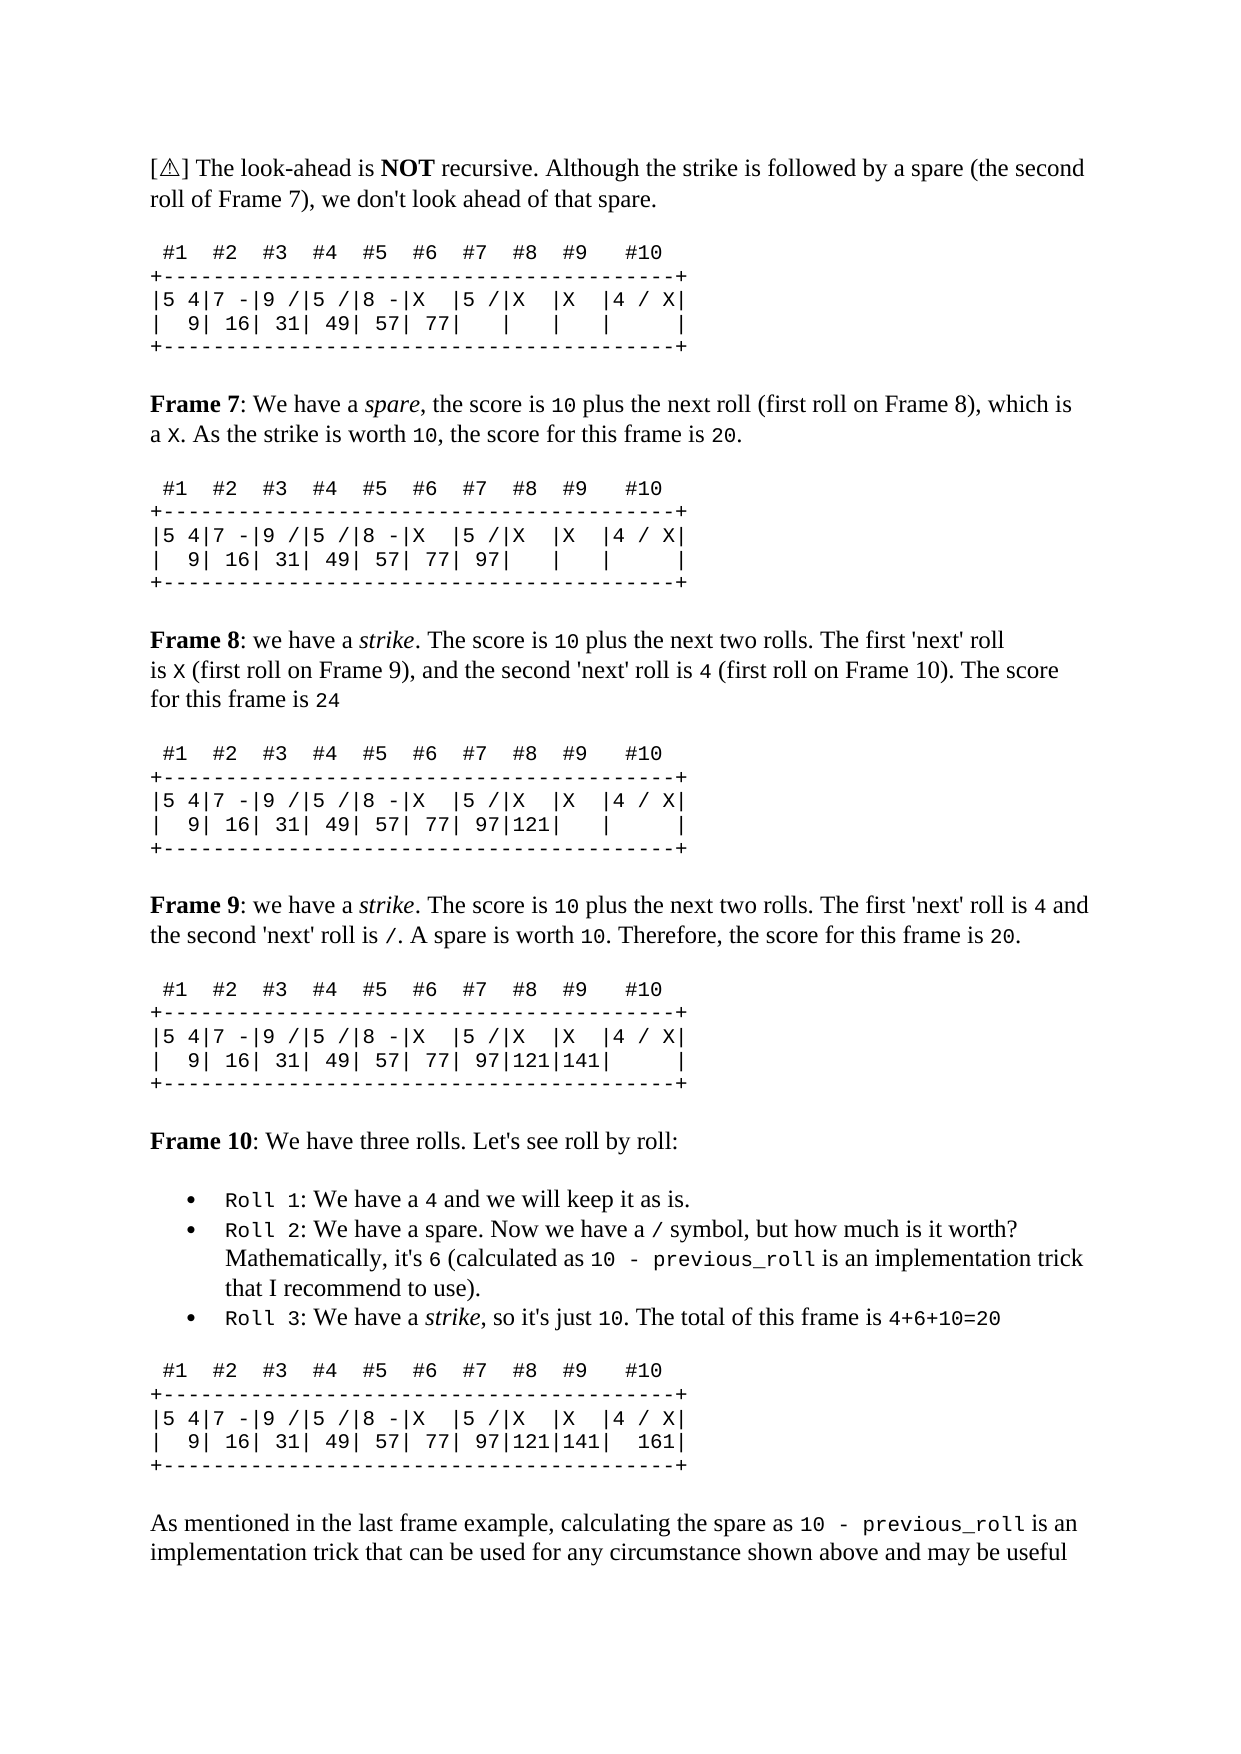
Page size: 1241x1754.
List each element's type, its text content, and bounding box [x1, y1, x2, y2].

text | 9| 16| 31| 49| 57| 77| 97|121|141| 161| [150, 1431, 1090, 1455]
text #1 #2 #3 #4 #5 #6 #7 #8 #9 #10 [150, 979, 1090, 1002]
text | 9| 16| 31| 49| 57| 77| 97|121|141| | [150, 1050, 1090, 1073]
text +-----------------------------------------+ [150, 501, 1090, 525]
text +-----------------------------------------+ [150, 1073, 1090, 1097]
text |5 4|7 -|9 /|5 /|8 -|X |5 /|X |X |4 / X| [150, 1408, 1090, 1431]
list Roll 3: We have a strike, so it's just 10. The total of this frame is 4+6+10=20 [187, 1302, 1090, 1331]
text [150, 1508, 1090, 1566]
text +-----------------------------------------+ [150, 572, 1090, 596]
text #1 #2 #3 #4 #5 #6 #7 #8 #9 #10 [150, 242, 1090, 266]
text |5 4|7 -|9 /|5 /|8 -|X |5 /|X |X |4 / X| [150, 525, 1090, 549]
text +-----------------------------------------+ [150, 337, 1090, 360]
text +-----------------------------------------+ [150, 838, 1090, 861]
text +-----------------------------------------+ [150, 767, 1090, 790]
list Roll 2: We have a spare. Now we have a / symbol, but how much is it worth? Mathematically, it's 6 (calculated as 10 - previous_roll is an implementation trick that I recommend to use). [187, 1214, 1090, 1302]
text |5 4|7 -|9 /|5 /|8 -|X |5 /|X |X |4 / X| [150, 790, 1090, 814]
text |5 4|7 -|9 /|5 /|8 -|X |5 /|X |X |4 / X| [150, 289, 1090, 313]
text +-----------------------------------------+ [150, 266, 1090, 289]
text Frame 7: We have a spare, the score is 10 plus the next roll (first roll on Frame 8), which is a X. As the strike is worth 10, the score for this frame is 20. [150, 389, 1090, 448]
text #1 #2 #3 #4 #5 #6 #7 #8 #9 #10 [150, 1360, 1090, 1384]
text | 9| 16| 31| 49| 57| 77| | | | | [150, 313, 1090, 337]
text |5 4|7 -|9 /|5 /|8 -|X |5 /|X |X |4 / X| [150, 1026, 1090, 1050]
text Frame 8: we have a strike. The score is 10 plus the next two rolls. The first 'next' roll is X (first roll on Frame 9), and the second 'next' roll is 4 (first roll on Frame 10). The score for this frame is 24 [150, 625, 1090, 714]
text [⚠️] The look-ahead is NOT recursive. Although the strike is followed by a spare (the second roll of Frame 7), we don't look ahead of that spare. [150, 150, 1090, 213]
text +-----------------------------------------+ [150, 1384, 1090, 1408]
text Frame 9: we have a strike. The score is 10 plus the next two rolls. The first 'next' roll is 4 and the second 'next' roll is /. A spare is worth 10. Therefore, the score for this frame is 20. [150, 890, 1090, 949]
text +-----------------------------------------+ [150, 1455, 1090, 1478]
text +-----------------------------------------+ [150, 1002, 1090, 1026]
text | 9| 16| 31| 49| 57| 77| 97| | | | [150, 549, 1090, 572]
list Roll 1: We have a 4 and we will keep it as is. [187, 1184, 1090, 1214]
text #1 #2 #3 #4 #5 #6 #7 #8 #9 #10 [150, 743, 1090, 767]
text Frame 10: We have three rolls. Let's see roll by roll: [150, 1126, 1090, 1155]
text | 9| 16| 31| 49| 57| 77| 97|121| | | [150, 814, 1090, 838]
text #1 #2 #3 #4 #5 #6 #7 #8 #9 #10 [150, 478, 1090, 501]
